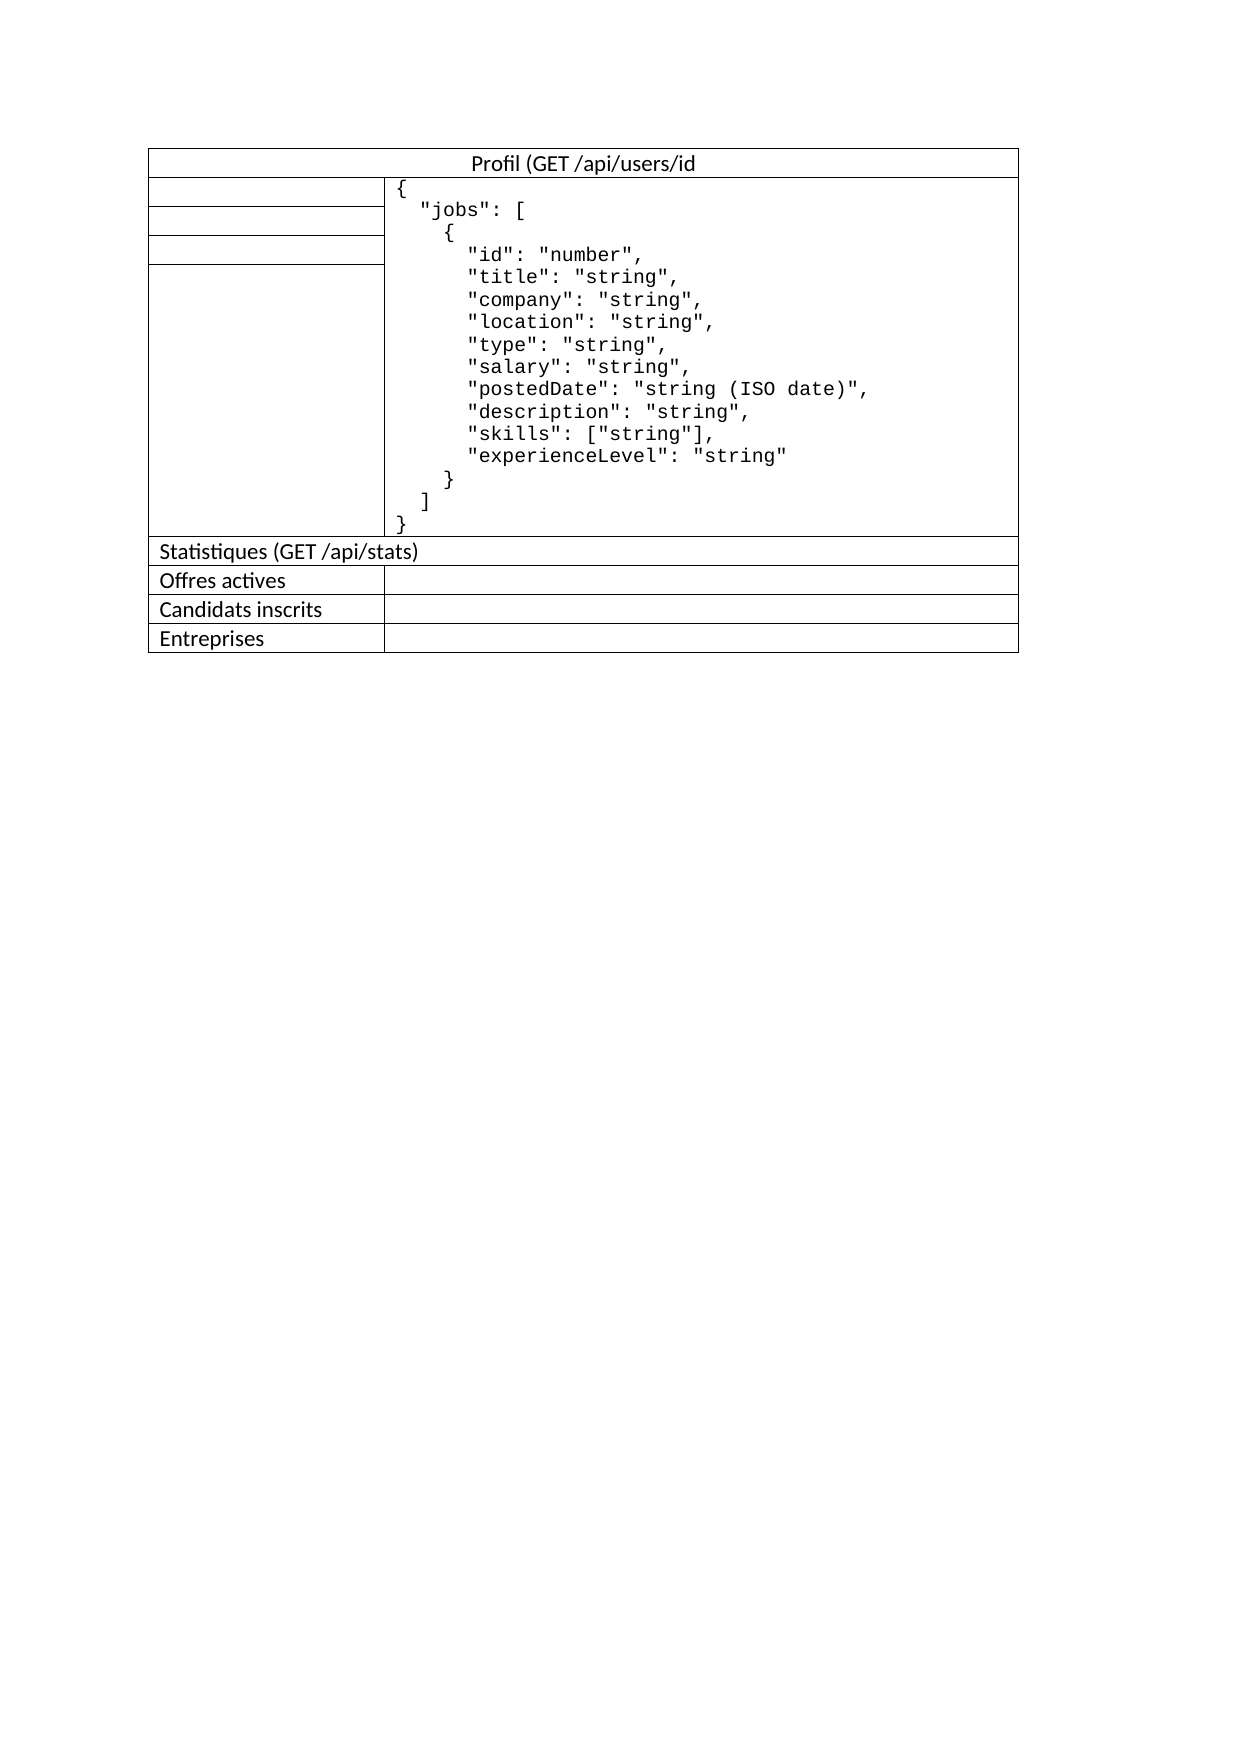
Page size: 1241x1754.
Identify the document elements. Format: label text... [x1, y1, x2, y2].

table_cell Statistiques (GET /api/stats) [149, 537, 1018, 565]
table_cell Entreprises [149, 624, 384, 652]
table_cell [149, 236, 384, 264]
table_cell [385, 595, 1018, 623]
table_cell [149, 265, 384, 536]
table_cell [385, 566, 1018, 594]
table_cell [149, 178, 384, 206]
table_cell [385, 624, 1018, 652]
table_cell Offres actives [149, 566, 384, 594]
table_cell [385, 178, 1018, 536]
table_cell [149, 207, 384, 235]
table_cell Candidats inscrits [149, 595, 384, 623]
table_cell Profil (GET /api/users/id [149, 149, 1018, 177]
